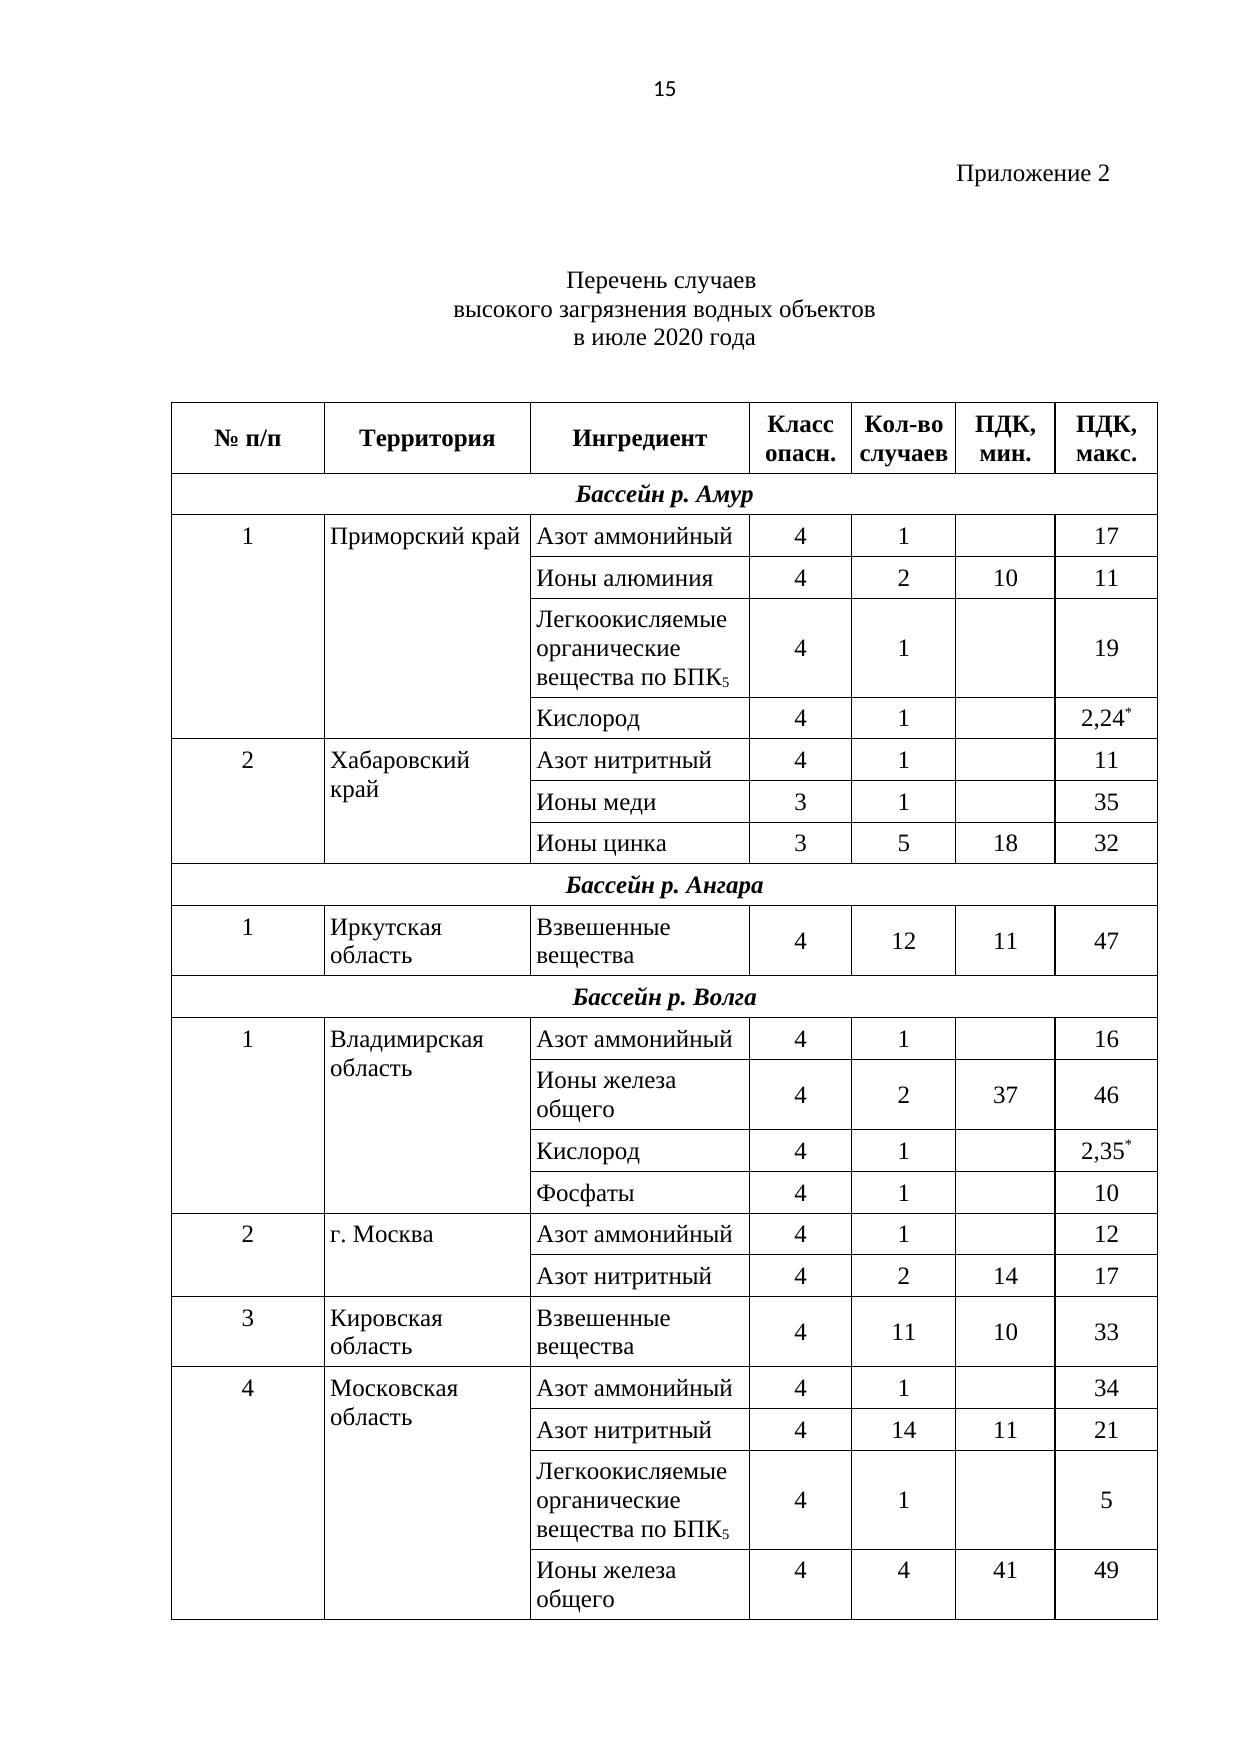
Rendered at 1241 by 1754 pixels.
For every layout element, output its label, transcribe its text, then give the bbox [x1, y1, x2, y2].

table_cell Кировская область [325, 1297, 530, 1366]
table_cell Ионы цинка [531, 823, 749, 863]
table_cell Азот аммонийный [531, 515, 749, 556]
table_cell 37 [956, 1060, 1054, 1129]
table_cell Азот нитритный [531, 739, 749, 780]
table_header Кол-во случаев [852, 403, 955, 472]
table_header № п/п [172, 403, 324, 472]
table_cell 10 [956, 1297, 1054, 1366]
table_cell 47 [1056, 906, 1157, 975]
table_cell 1 [852, 1214, 955, 1254]
table_cell 10 [956, 557, 1054, 597]
table_cell 4 [750, 515, 851, 556]
table_cell Взвешенные вещества [531, 1297, 749, 1366]
table_cell 2 [852, 1060, 955, 1129]
table_cell 1 [852, 1367, 955, 1408]
table_cell 17 [1056, 515, 1157, 556]
table_cell Азот аммонийный [531, 1214, 749, 1254]
table_header Класс опасн. [750, 403, 851, 472]
table_cell Азот аммонийный [531, 1367, 749, 1408]
table_cell 4 [750, 599, 851, 697]
table_cell Ионы меди [531, 781, 749, 822]
table_cell Азот нитритный [531, 1255, 749, 1296]
table_cell 1 [852, 698, 955, 738]
table_cell г. Москва [325, 1214, 530, 1296]
table_cell Приморский край [325, 515, 530, 738]
table_cell Ионы железа общего [531, 1060, 749, 1129]
table_cell [956, 1367, 1054, 1408]
table_cell Кислород [531, 1130, 749, 1171]
table_cell 1 [852, 781, 955, 822]
table_cell 11 [1056, 557, 1157, 597]
table_cell 5 [852, 823, 955, 863]
table_cell 3 [172, 1297, 324, 1366]
table_cell 4 [750, 1130, 851, 1171]
table_cell 1 [852, 1172, 955, 1212]
table_header ПДК, мин. [956, 403, 1054, 472]
table_cell [956, 781, 1054, 822]
table_cell Легкоокисляемые органические вещества по БПК5 [531, 1451, 749, 1549]
text Перечень случаев высокого загрязнения водных объектов в июле 2020 года [177, 265, 1152, 351]
table_cell 1 [172, 1018, 324, 1212]
table_cell 17 [1056, 1255, 1157, 1296]
table_cell Кислород [531, 698, 749, 738]
table_cell 4 [750, 1214, 851, 1254]
table_cell 35 [1056, 781, 1157, 822]
table_cell 1 [852, 599, 955, 697]
table_cell 3 [750, 823, 851, 863]
table_cell 10 [1056, 1172, 1157, 1212]
table_cell 4 [750, 1367, 851, 1408]
table_cell Азот аммонийный [531, 1018, 749, 1059]
table_cell Иркутская область [325, 906, 530, 975]
table_cell 33 [1056, 1297, 1157, 1366]
table_cell [956, 1451, 1054, 1549]
text Приложение 2 [841, 158, 1152, 187]
table_cell 1 [852, 1130, 955, 1171]
table_cell 18 [956, 823, 1054, 863]
table_cell 14 [956, 1255, 1054, 1296]
table_cell 19 [1056, 599, 1157, 697]
table_cell 2,24* [1056, 698, 1157, 738]
table_cell 11 [1056, 739, 1157, 780]
table_cell 4 [750, 1060, 851, 1129]
table_cell 2 [852, 1255, 955, 1296]
table_cell [956, 698, 1054, 738]
table_cell [956, 1130, 1054, 1171]
table_cell 2 [172, 1214, 324, 1296]
table_cell 4 [172, 1367, 324, 1619]
table_cell 12 [1056, 1214, 1157, 1254]
table_cell Ионы алюминия [531, 557, 749, 597]
table_cell Бассейн р. Ангара [172, 864, 1157, 905]
table_header Ингредиент [531, 403, 749, 472]
table_cell 4 [852, 1550, 955, 1619]
table_cell 1 [852, 1451, 955, 1549]
table_cell 11 [956, 906, 1054, 975]
table_cell 4 [750, 1409, 851, 1449]
table_cell [956, 1172, 1054, 1212]
table_cell [956, 599, 1054, 697]
table_cell 5 [1056, 1451, 1157, 1549]
table_cell Бассейн р. Амур [172, 474, 1157, 514]
table_cell Бассейн р. Волга [172, 976, 1157, 1017]
table_cell 1 [852, 1018, 955, 1059]
table_cell [956, 1018, 1054, 1059]
table_cell 2 [172, 739, 324, 863]
table_cell 2 [852, 557, 955, 597]
table_cell 14 [852, 1409, 955, 1449]
table_cell 41 [956, 1550, 1054, 1619]
table_cell Взвешенные вещества [531, 906, 749, 975]
table_cell Легкоокисляемые органические вещества по БПК5 [531, 599, 749, 697]
table_cell 16 [1056, 1018, 1157, 1059]
table_cell 12 [852, 906, 955, 975]
table_header ПДК, макс. [1056, 403, 1157, 472]
table_cell Азот нитритный [531, 1409, 749, 1449]
table_cell 1 [852, 515, 955, 556]
table_header Территория [325, 403, 530, 472]
table_cell 11 [956, 1409, 1054, 1449]
table_cell 4 [750, 1172, 851, 1212]
table_cell 4 [750, 1255, 851, 1296]
table_cell 2,35* [1056, 1130, 1157, 1171]
table_cell [956, 739, 1054, 780]
table_cell 1 [172, 906, 324, 975]
table_cell 4 [750, 557, 851, 597]
table_cell 3 [750, 781, 851, 822]
table_cell 4 [750, 1550, 851, 1619]
table_cell [956, 515, 1054, 556]
table_cell Ионы железа общего [531, 1550, 749, 1619]
table_cell 4 [750, 698, 851, 738]
table_cell Владимирская область [325, 1018, 530, 1212]
table_cell 4 [750, 1451, 851, 1549]
table_cell 4 [750, 906, 851, 975]
table_cell 1 [172, 515, 324, 738]
table_cell 49 [1056, 1550, 1157, 1619]
table_cell 4 [750, 739, 851, 780]
table_cell 46 [1056, 1060, 1157, 1129]
table_cell 34 [1056, 1367, 1157, 1408]
table_cell [956, 1214, 1054, 1254]
table_cell 11 [852, 1297, 955, 1366]
table_cell 4 [750, 1297, 851, 1366]
table_cell Фосфаты [531, 1172, 749, 1212]
table_cell 4 [750, 1018, 851, 1059]
table_cell 32 [1056, 823, 1157, 863]
table_cell 1 [852, 739, 955, 780]
table_cell Хабаровский край [325, 739, 530, 863]
table_cell Московская область [325, 1367, 530, 1619]
table_cell 21 [1056, 1409, 1157, 1449]
